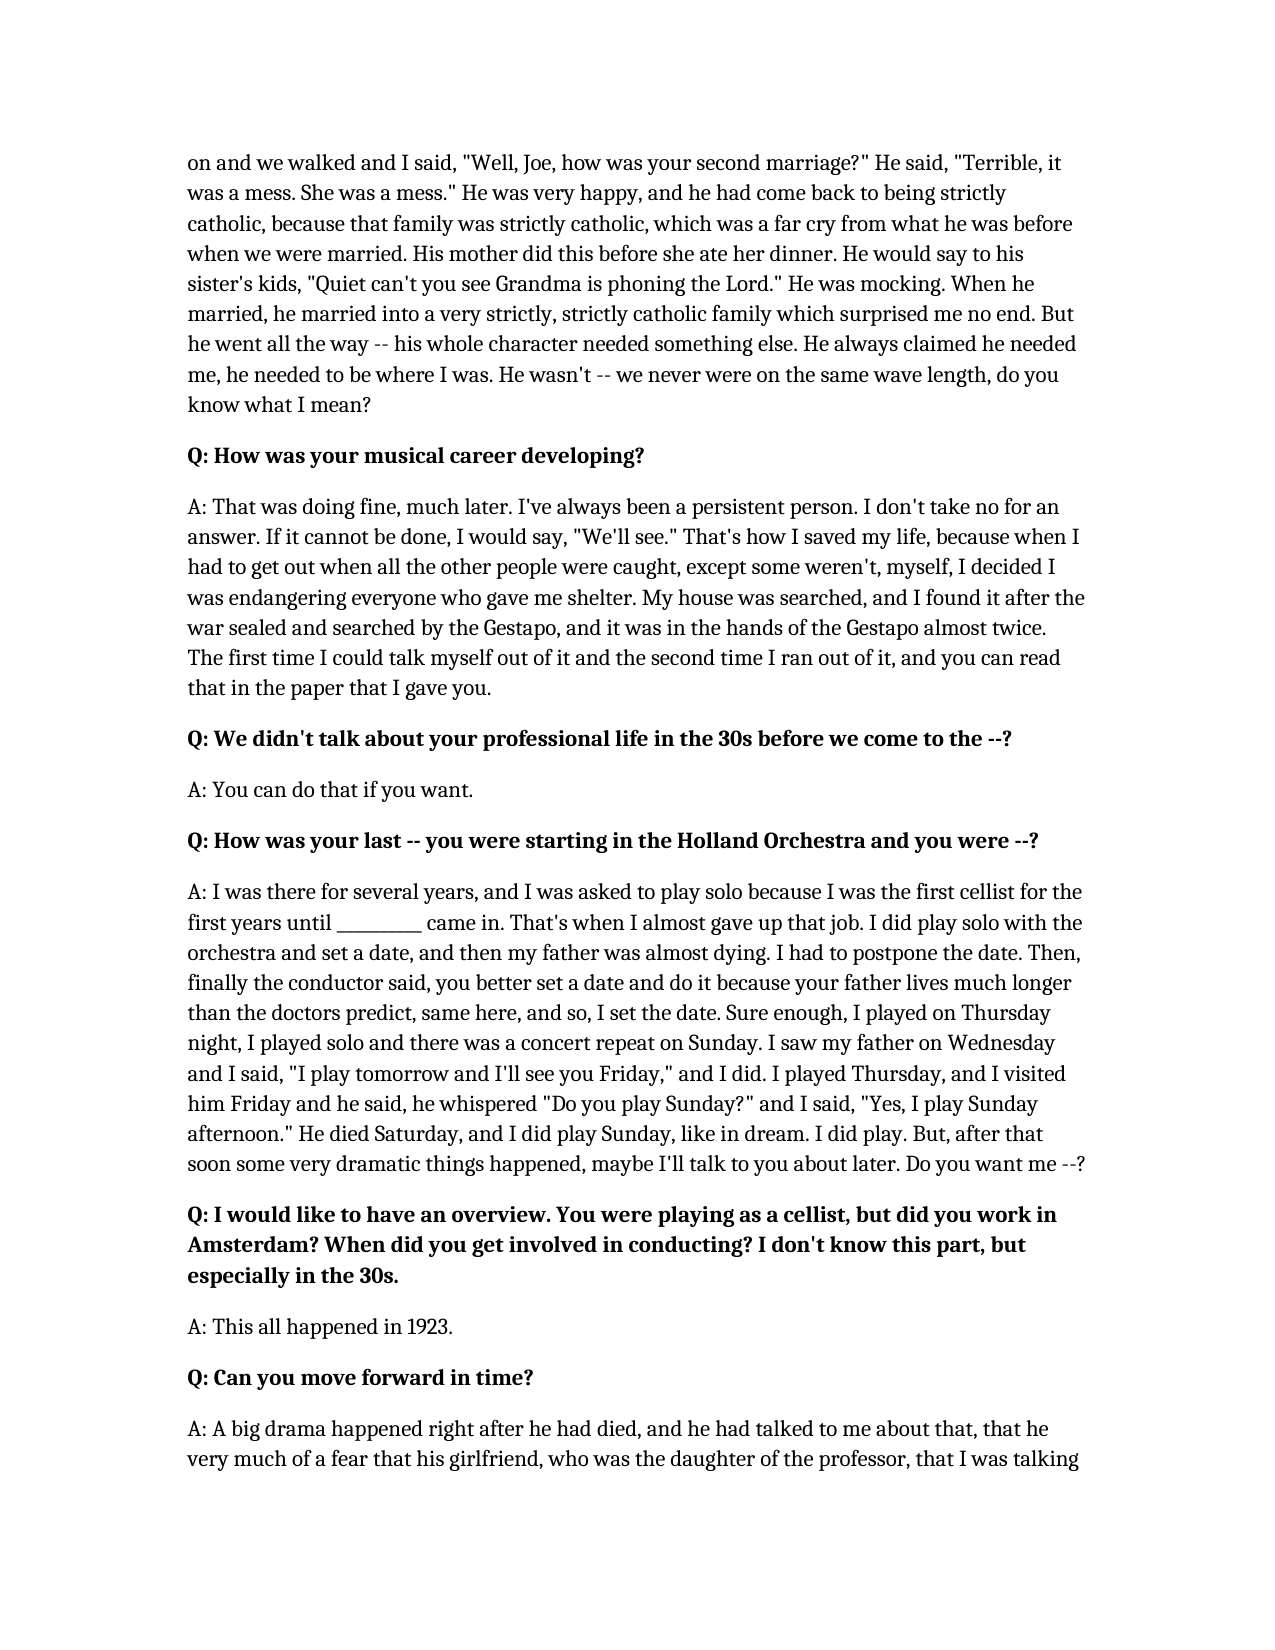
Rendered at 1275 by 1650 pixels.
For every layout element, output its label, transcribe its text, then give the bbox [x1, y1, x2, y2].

text Q: Can you move forward in time? [187, 1364, 1087, 1391]
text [187, 150, 1087, 418]
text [187, 1416, 1087, 1472]
text A: You can do that if you want. [187, 777, 1087, 803]
text Q: We didn't talk about your professional life in the 30s before we come to the --? [187, 726, 1087, 752]
text A: This all happened in 1923. [187, 1313, 1087, 1340]
text Q: I would like to have an overview. You were playing as a cellist, but did you work in Amsterdam? When did you get involved in conducting? I don't know this part, but especially in the 30s. [187, 1202, 1087, 1289]
text Q: How was your last -- you were starting in the Holland Orchestra and you were --? [187, 828, 1087, 854]
text A: That was doing fine, much later. I've always been a persistent person. I don't take no for an answer. If it cannot be done, I would say, "We'll see." That's how I saved my life, because when I had to get out when all the other people were caught, except some weren't, myself, I decided I was endangering everyone who gave me shelter. My house was searched, and I found it after the war sealed and searched by the Gestapo, and it was in the hands of the Gestapo almost twice. The first time I could talk myself out of it and the second time I ran out of it, and you can read that in the paper that I gave you. [187, 494, 1087, 701]
text A: I was there for several years, and I was asked to play solo because I was the first cellist for the first years until __________ came in. That's when I almost gave up that job. I did play solo with the orchestra and set a date, and then my father was almost dying. I had to postpone the date. Then, finally the conductor said, you better set a date and do it because your father lives much longer than the doctors predict, same here, and so, I set the date. Sure enough, I played on Thursday night, I played solo and there was a concert repeat on Sunday. I saw my father on Wednesday and I said, "I play tomorrow and I'll see you Friday," and I did. I played Thursday, and I visited him Friday and he said, he whispered "Do you play Sunday?" and I said, "Yes, I play Sunday afternoon." He died Saturday, and I did play Sunday, like in dream. I did play. But, after that soon some very dramatic things happened, maybe I'll talk to you about later. Do you want me --? [187, 879, 1087, 1177]
text Q: How was your musical career developing? [187, 443, 1087, 469]
